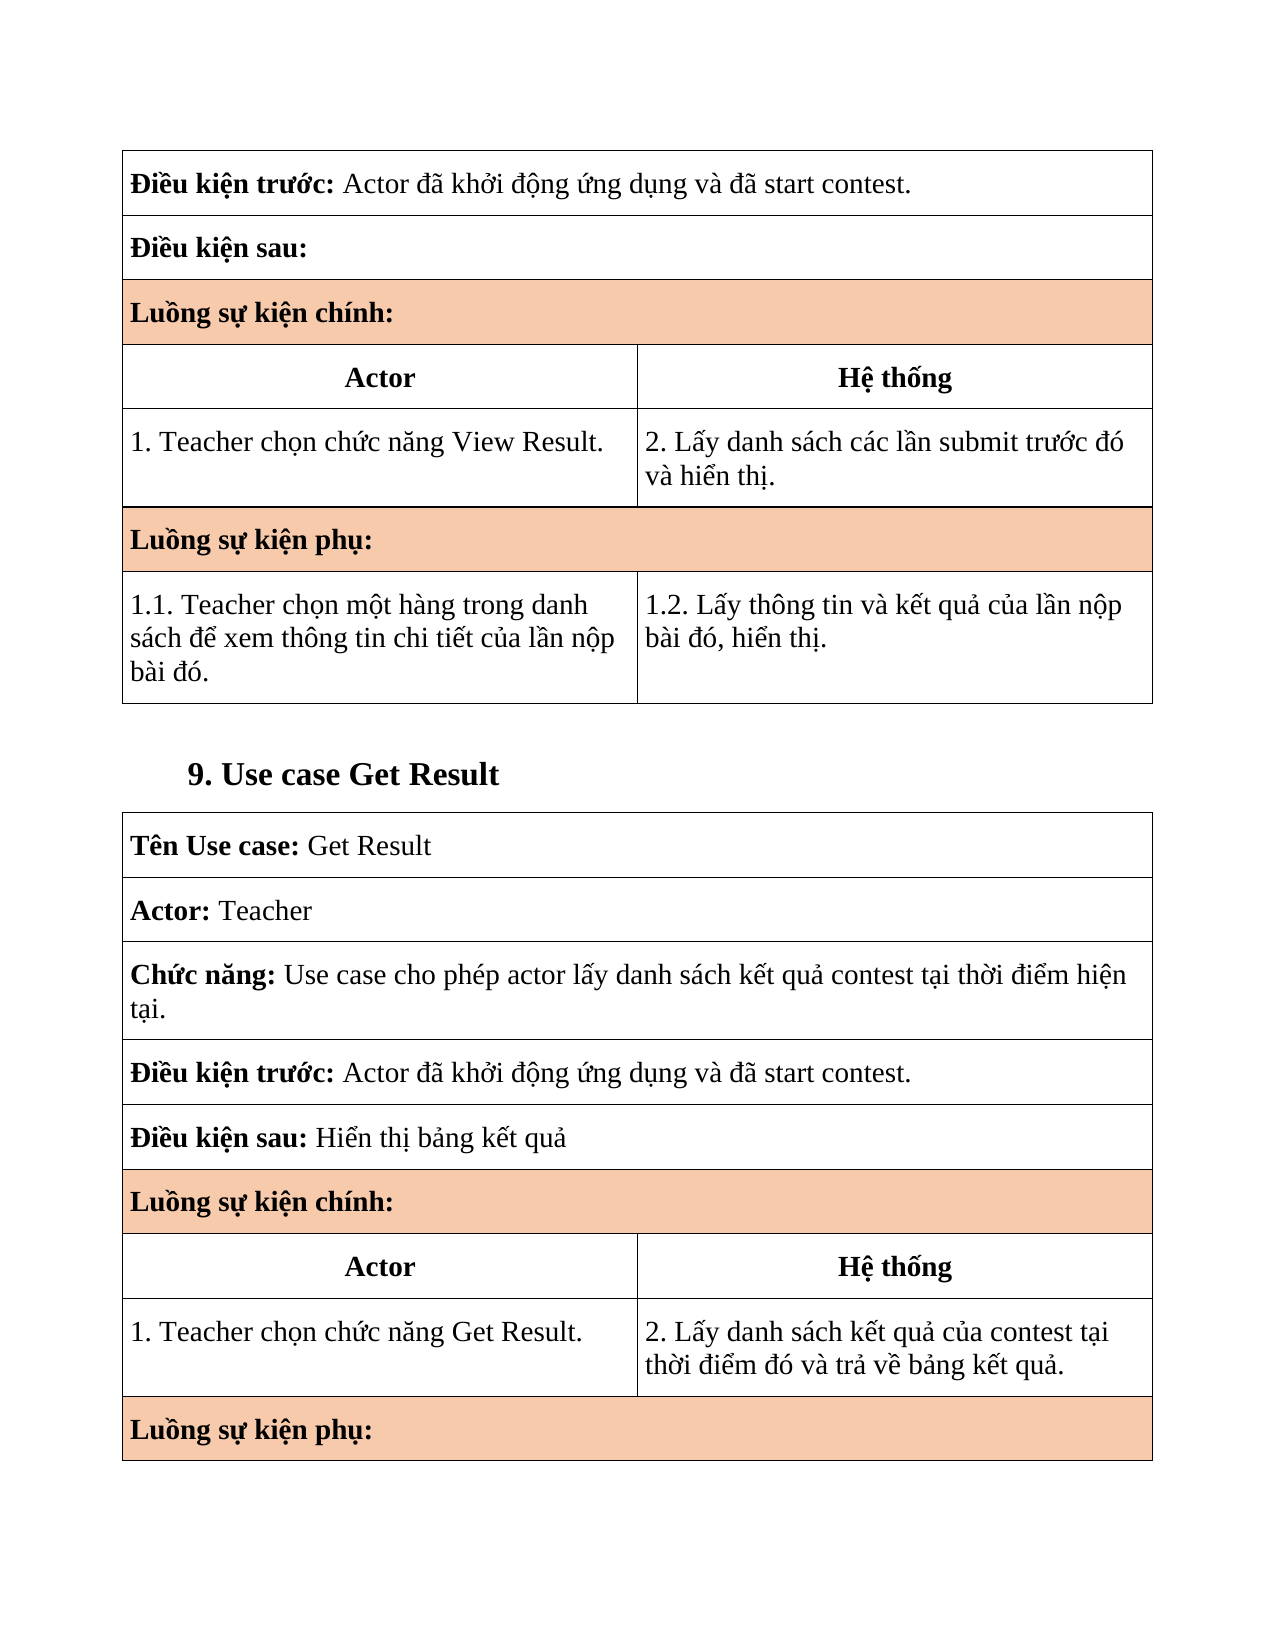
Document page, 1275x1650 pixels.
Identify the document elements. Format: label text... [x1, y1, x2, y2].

table_cell Điều kiện trước: Actor đã khởi động ứng dụng và đã start contest. [123, 151, 1152, 214]
table_cell 2. Lấy danh sách các lần submit trước đó và hiển thị. [638, 409, 1152, 506]
table_cell 1. Teacher chọn chức năng Get Result. [123, 1299, 637, 1396]
table_cell Luồng sự kiện chính: [123, 280, 1152, 344]
table_header Tên Use case: Get Result [123, 813, 1152, 877]
table_cell Luồng sự kiện chính: [123, 1170, 1152, 1233]
table_cell Hệ thống [638, 345, 1152, 408]
table_cell 1. Teacher chọn chức năng View Result. [123, 409, 637, 506]
table_cell Actor: Teacher [123, 878, 1152, 941]
table_cell Điều kiện sau: [123, 216, 1152, 279]
table_cell Luồng sự kiện phụ: [123, 508, 1152, 571]
table_cell Điều kiện sau: Hiển thị bảng kết quả [123, 1105, 1152, 1168]
table_cell 2. Lấy danh sách kết quả của contest tại thời điểm đó và trả về bảng kết quả. [638, 1299, 1152, 1396]
table_cell Luồng sự kiện phụ: [123, 1397, 1152, 1460]
table_cell 1.1. Teacher chọn một hàng trong danh sách để xem thông tin chi tiết của lần nộp bài đó. [123, 572, 637, 703]
table_cell Hệ thống [638, 1234, 1152, 1298]
table_cell Chức năng: Use case cho phép actor lấy danh sách kết quả contest tại thời điểm hiện tại. [123, 942, 1152, 1039]
table_cell Actor [123, 345, 637, 408]
table_cell 1.2. Lấy thông tin và kết quả của lần nộp bài đó, hiển thị. [638, 572, 1152, 703]
table_cell Actor [123, 1234, 637, 1298]
table_cell Điều kiện trước: Actor đã khởi động ứng dụng và đã start contest. [123, 1040, 1152, 1104]
text 9. Use case Get Result [187, 754, 1125, 792]
